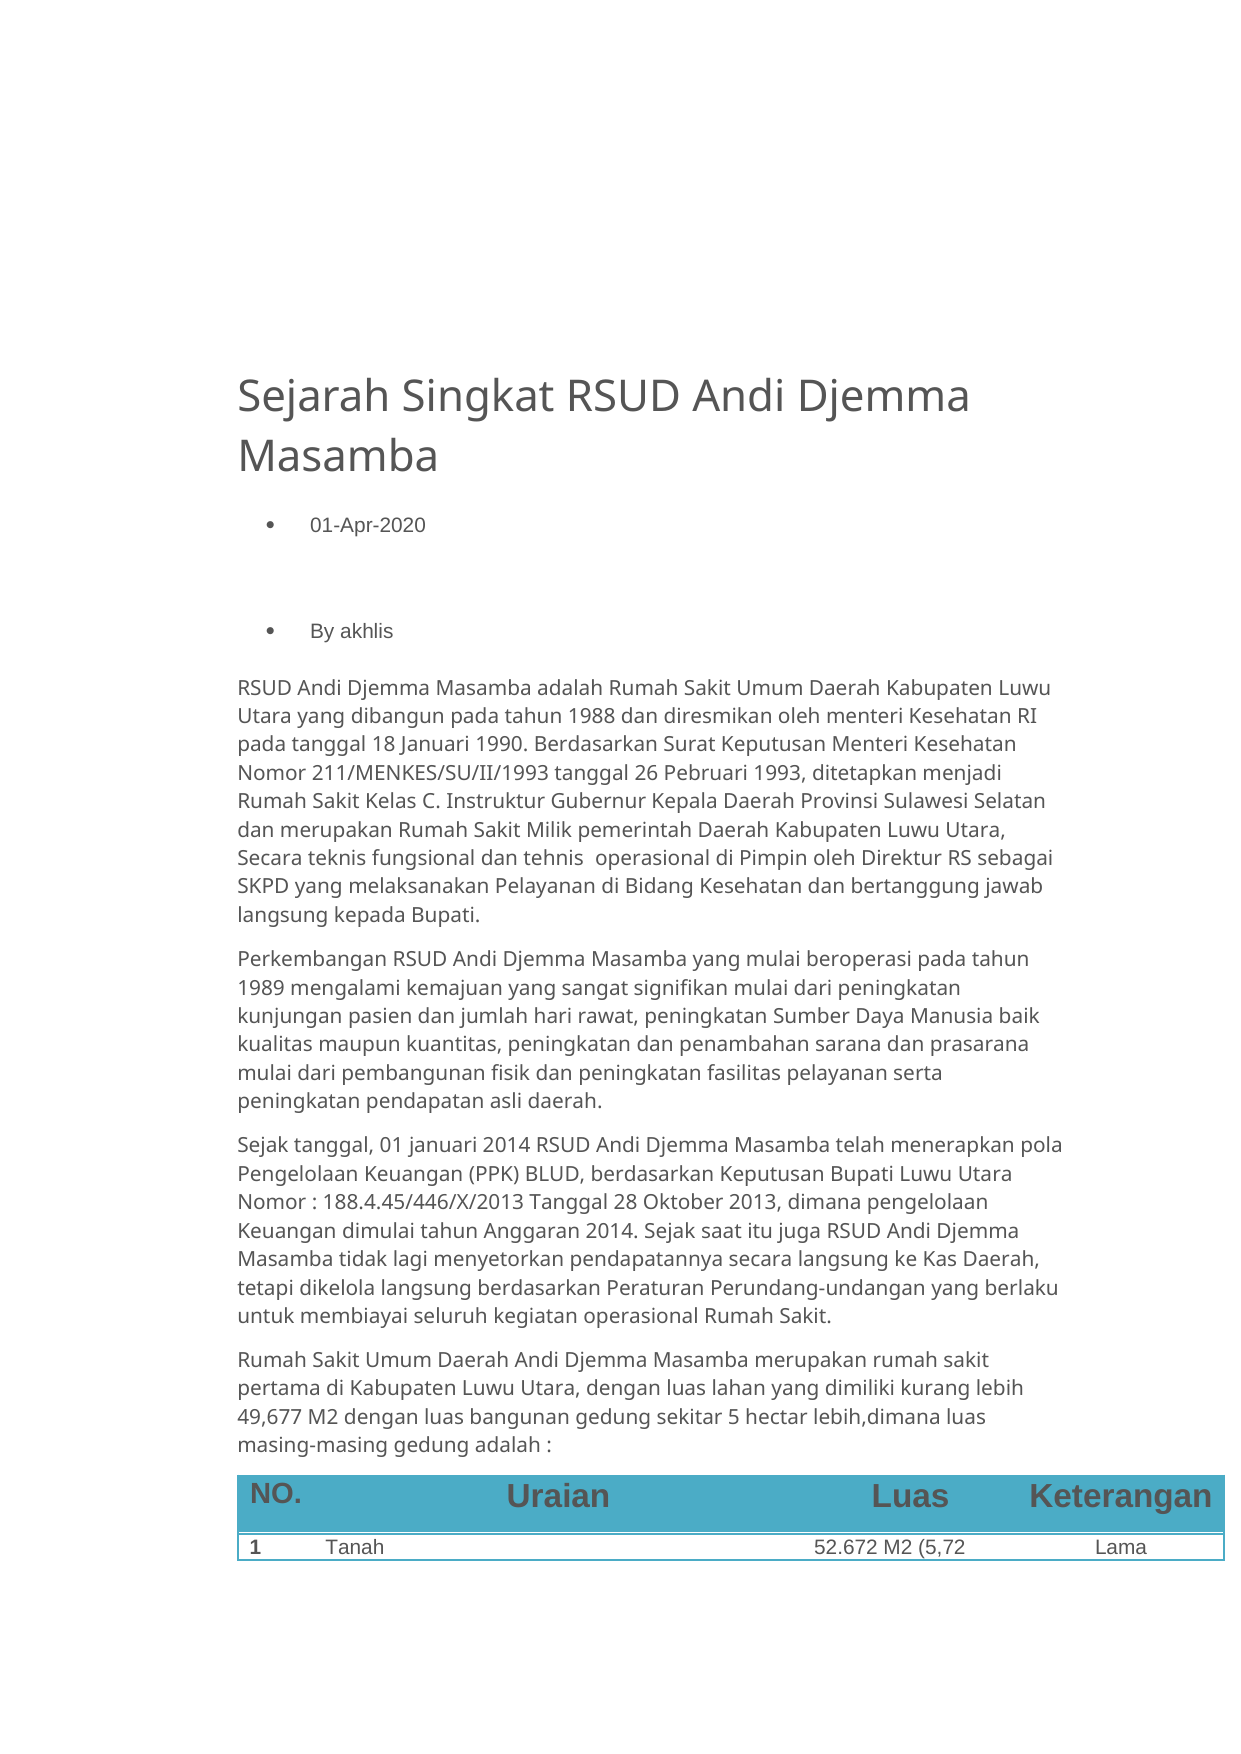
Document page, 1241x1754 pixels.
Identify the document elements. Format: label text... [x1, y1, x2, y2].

table_cell Lama [1018, 1535, 1223, 1558]
table_cell Tanah [314, 1535, 803, 1558]
text Sejarah Singkat RSUD Andi Djemma Masamba [237, 365, 1063, 484]
table_header Keterangan [1018, 1477, 1223, 1532]
text RSUD Andi Djemma Masamba adalah Rumah Sakit Umum Daerah Kabupaten Luwu Utara yang dibangun pada tahun 1988 dan diresmikan oleh menteri Kesehatan RI pada tanggal 18 Januari 1990. Berdasarkan Surat Keputusan Menteri Kesehatan Nomor 211/MENKES/SU/II/1993 tanggal 26 Pebruari 1993, ditetapkan menjadi Rumah Sakit Kelas C. Instruktur Gubernur Kepala Daerah Provinsi Sulawesi Selatan dan merupakan Rumah Sakit Milik pemerintah Daerah Kabupaten Luwu Utara, Secara teknis fungsional dan tehnis operasional di Pimpin oleh Direktur RS sebagai SKPD yang melaksanakan Pelayanan di Bidang Kesehatan dan bertanggung jawab langsung kepada Bupati. [237, 673, 1063, 928]
table_cell 1 [239, 1535, 314, 1558]
table_header NO. [239, 1477, 314, 1532]
table_cell 52.672 M2 (5,72 HA) [803, 1535, 1018, 1558]
table_header Uraian [314, 1477, 803, 1532]
table_header Luas [803, 1477, 1018, 1532]
text Perkembangan RSUD Andi Djemma Masamba yang mulai beroperasi pada tahun 1989 mengalami kemajuan yang sangat signifikan mulai dari peningkatan kunjungan pasien dan jumlah hari rawat, peningkatan Sumber Daya Manusia baik kualitas maupun kuantitas, peningkatan dan penambahan sarana dan prasarana mulai dari pembangunan fisik dan peningkatan fasilitas pelayanan serta peningkatan pendapatan asli daerah. [237, 944, 1063, 1115]
text Sejak tanggal, 01 januari 2014 RSUD Andi Djemma Masamba telah menerapkan pola Pengelolaan Keuangan (PPK) BLUD, berdasarkan Keputusan Bupati Luwu Utara Nomor : 188.4.45/446/X/2013 Tanggal 28 Oktober 2013, dimana pengelolaan Keuangan dimulai tahun Anggaran 2014. Sejak saat itu juga RSUD Andi Djemma Masamba tidak lagi menyetorkan pendapatannya secara langsung ke Kas Daerah, tetapi dikelola langsung berdasarkan Peraturan Perundang-undangan yang berlaku untuk membiayai seluruh kegiatan operasional Rumah Sakit. [237, 1130, 1063, 1329]
text Rumah Sakit Umum Daerah Andi Djemma Masamba merupakan rumah sakit pertama di Kabupaten Luwu Utara, dengan luas lahan yang dimiliki kurang lebih 49,677 M2 dengan luas bangunan gedung sekitar 5 hectar lebih,dimana luas masing-masing gedung adalah : [237, 1345, 1063, 1459]
list 01-Apr-2020 [267, 513, 1063, 537]
list By akhlis [267, 619, 1063, 643]
